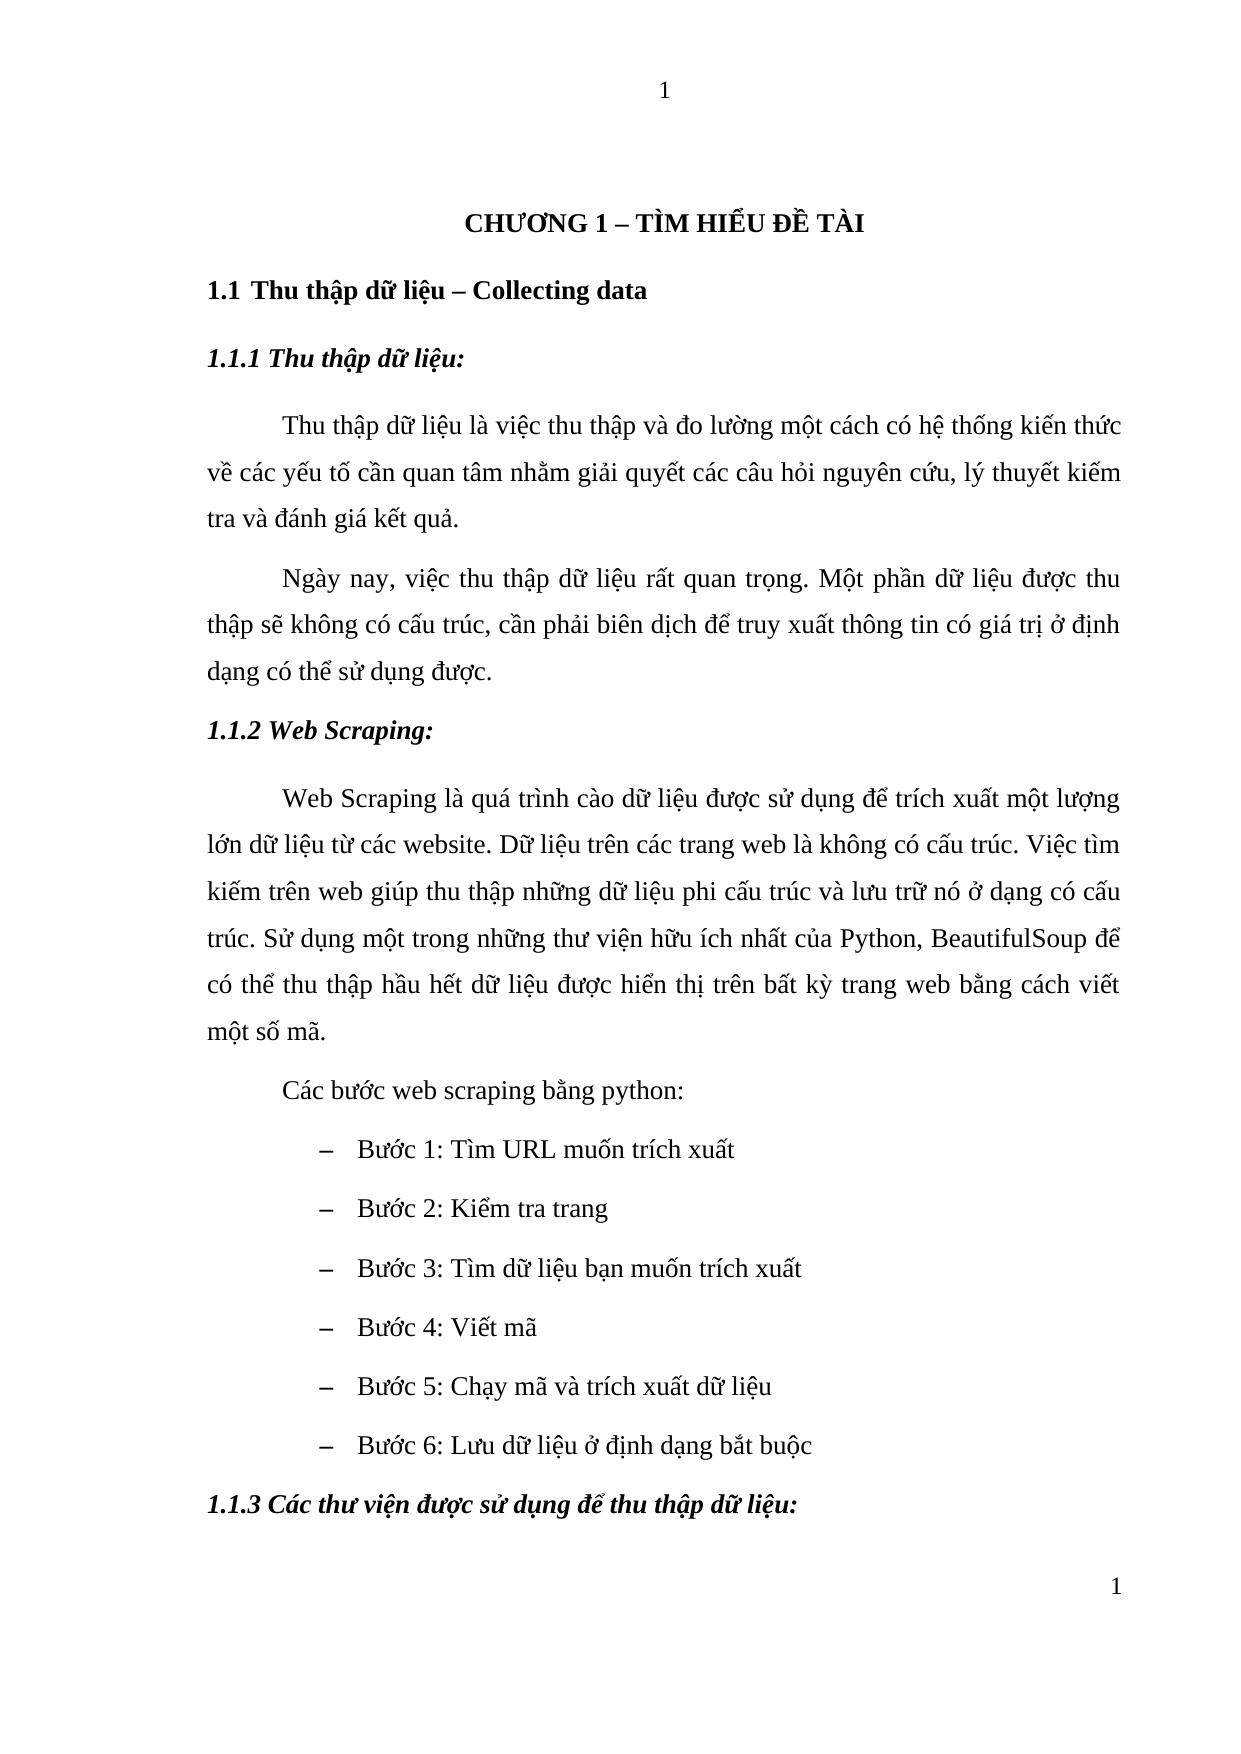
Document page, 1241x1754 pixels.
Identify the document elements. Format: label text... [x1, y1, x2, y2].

text Web Scraping là quá trình cào dữ liệu được sử dụng để trích xuất một lượng lớn dữ liệu từ các website. Dữ liệu trên các trang web là không có cấu trúc. Việc tìm kiếm trên web giúp thu thập những dữ liệu phi cấu trúc và lưu trữ nó ở dạng có cấu trúc. Sử dụng một trong những thư viện hữu ích nhất của Python, BeautifulSoup để có thể thu thập hầu hết dữ liệu được hiển thị trên bất kỳ trang web bằng cách viết một số mã. [207, 782, 1122, 1046]
text 1.1.2 Web Scraping: [207, 714, 1122, 745]
list Bước 2: Kiểm tra trang [319, 1193, 1122, 1224]
list Thu thập dữ liệu – Collecting data [207, 274, 1122, 305]
list Bước 6: Lưu dữ liệu ở định dạng bắt buộc [319, 1429, 1122, 1460]
list Bước 1: Tìm URL muốn trích xuất [319, 1133, 1122, 1164]
list Bước 3: Tìm dữ liệu bạn muốn trích xuất [319, 1252, 1122, 1283]
list Bước 5: Chạy mã và trích xuất dữ liệu [319, 1370, 1122, 1401]
text 1.1.1 Thu thập dữ liệu: [207, 342, 1122, 373]
text Thu thập dữ liệu là việc thu thập và đo lường một cách có hệ thống kiến thức về các yếu tố cần quan tâm nhằm giải quyết các câu hỏi nguyên cứu, lý thuyết kiếm tra và đánh giá kết quả. [207, 409, 1122, 534]
text Ngày nay, việc thu thập dữ liệu rất quan trọng. Một phần dữ liệu được thu thập sẽ không có cấu trúc, cần phải biên dịch để truy xuất thông tin có giá trị ở định dạng có thể sử dụng được. [207, 562, 1122, 686]
text CHƯƠNG 1 – TÌM HIỂU ĐỀ TÀI [207, 207, 1122, 238]
list Bước 4: Viết mã [319, 1311, 1122, 1342]
text Các bước web scraping bằng python: [207, 1074, 1122, 1105]
text 1.1.3 Các thư viện được sử dụng để thu thập dữ liệu: [207, 1488, 1122, 1519]
